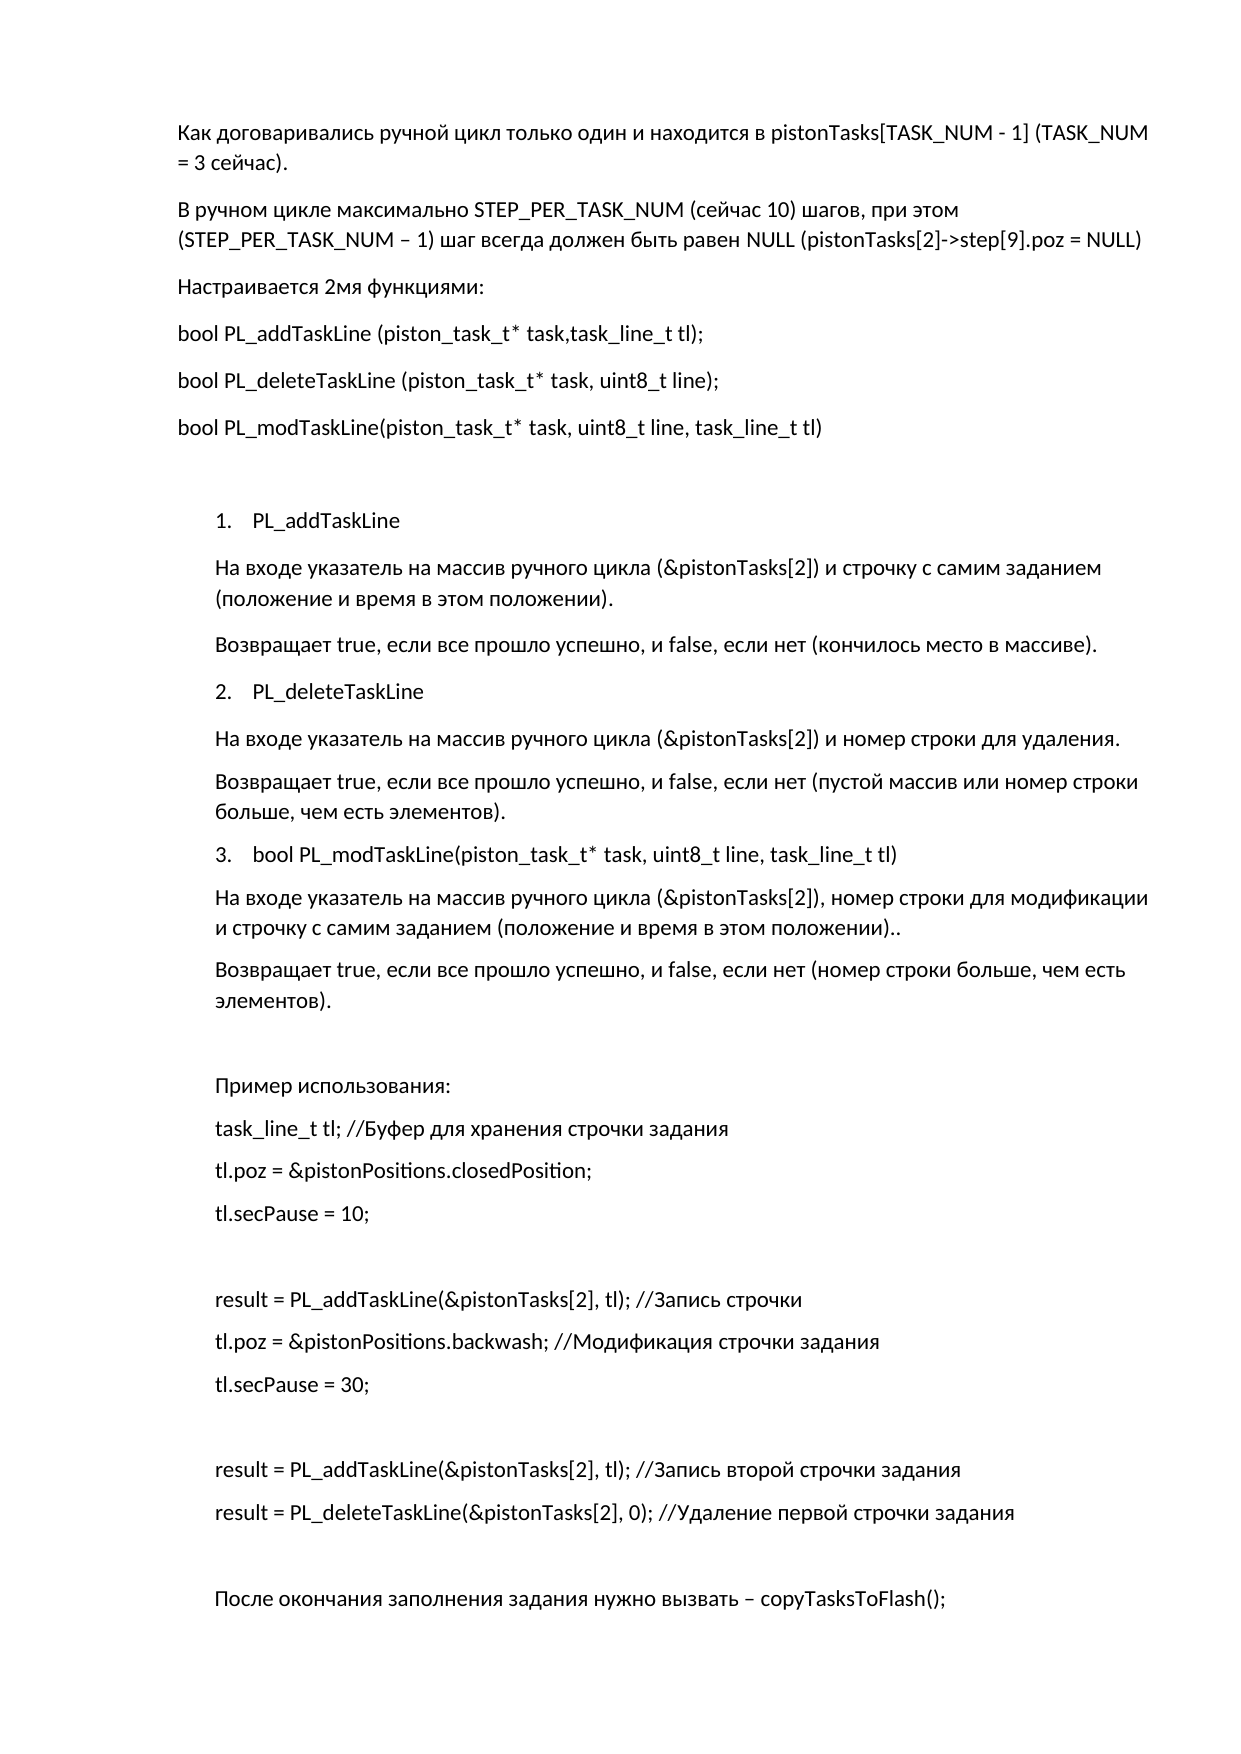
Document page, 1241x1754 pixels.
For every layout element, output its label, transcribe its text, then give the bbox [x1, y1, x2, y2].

text Настраивается 2мя функциями: [177, 272, 1152, 300]
list bool PL_modTaskLine(piston_task_t* task, uint8_t line, task_line_t tl) [215, 840, 1152, 868]
text На входе указатель на массив ручного цикла (&pistonTasks[2]) и строчку с самим заданием (положение и время в этом положении). [215, 553, 1152, 612]
text result = PL_deleteTaskLine(&pistonTasks[2], 0); //Удаление первой строчки задания [215, 1498, 1152, 1526]
list PL_deleteTaskLine [215, 677, 1152, 706]
text tl.secPause = 30; [215, 1370, 1152, 1398]
list PL_addTaskLine [215, 507, 1152, 535]
text В ручном цикле максимально STEP_PER_TASK_NUM (сейчас 10) шагов, при этом (STEP_PER_TASK_NUM – 1) шаг всегда должен быть равен NULL (pistonTasks[2]->step[9].poz = NULL) [177, 195, 1152, 253]
text На входе указатель на массив ручного цикла (&pistonTasks[2]), номер строки для модификации и строчку с самим заданием (положение и время в этом положении).. [215, 883, 1152, 941]
text tl.secPause = 10; [215, 1199, 1152, 1227]
text Пример использования: [215, 1071, 1152, 1099]
text task_line_t tl; //Буфер для хранения строчки задания [215, 1114, 1152, 1142]
text tl.poz = &pistonPositions.closedPosition; [215, 1157, 1152, 1185]
text bool PL_addTaskLine (piston_task_t* task,task_line_t tl); [177, 319, 1152, 347]
text Возвращает true, если все прошло успешно, и false, если нет (пустой массив или номер строки больше, чем есть элементов). [215, 767, 1152, 825]
text После окончания заполнения задания нужно вызвать – copyTasksToFlash(); [214, 1584, 1152, 1612]
text tl.poz = &pistonPositions.backwash; //Модификация строчки задания [215, 1327, 1152, 1356]
text Как договаривались ручной цикл только один и находится в pistonTasks[TASK_NUM - 1] (TASK_NUM = 3 сейчас). [177, 118, 1152, 176]
text bool PL_modTaskLine(piston_task_t* task, uint8_t line, task_line_t tl) [177, 413, 1152, 441]
text bool PL_deleteTaskLine (piston_task_t* task, uint8_t line); [177, 366, 1152, 394]
text result = PL_addTaskLine(&pistonTasks[2], tl); //Запись строчки [215, 1285, 1152, 1313]
text Возвращает true, если все прошло успешно, и false, если нет (кончилось место в массиве). [215, 631, 1152, 659]
text Возвращает true, если все прошло успешно, и false, если нет (номер строки больше, чем есть элементов). [215, 956, 1152, 1014]
text На входе указатель на массив ручного цикла (&pistonTasks[2]) и номер строки для удаления. [215, 724, 1152, 752]
text result = PL_addTaskLine(&pistonTasks[2], tl); //Запись второй строчки задания [215, 1456, 1152, 1484]
